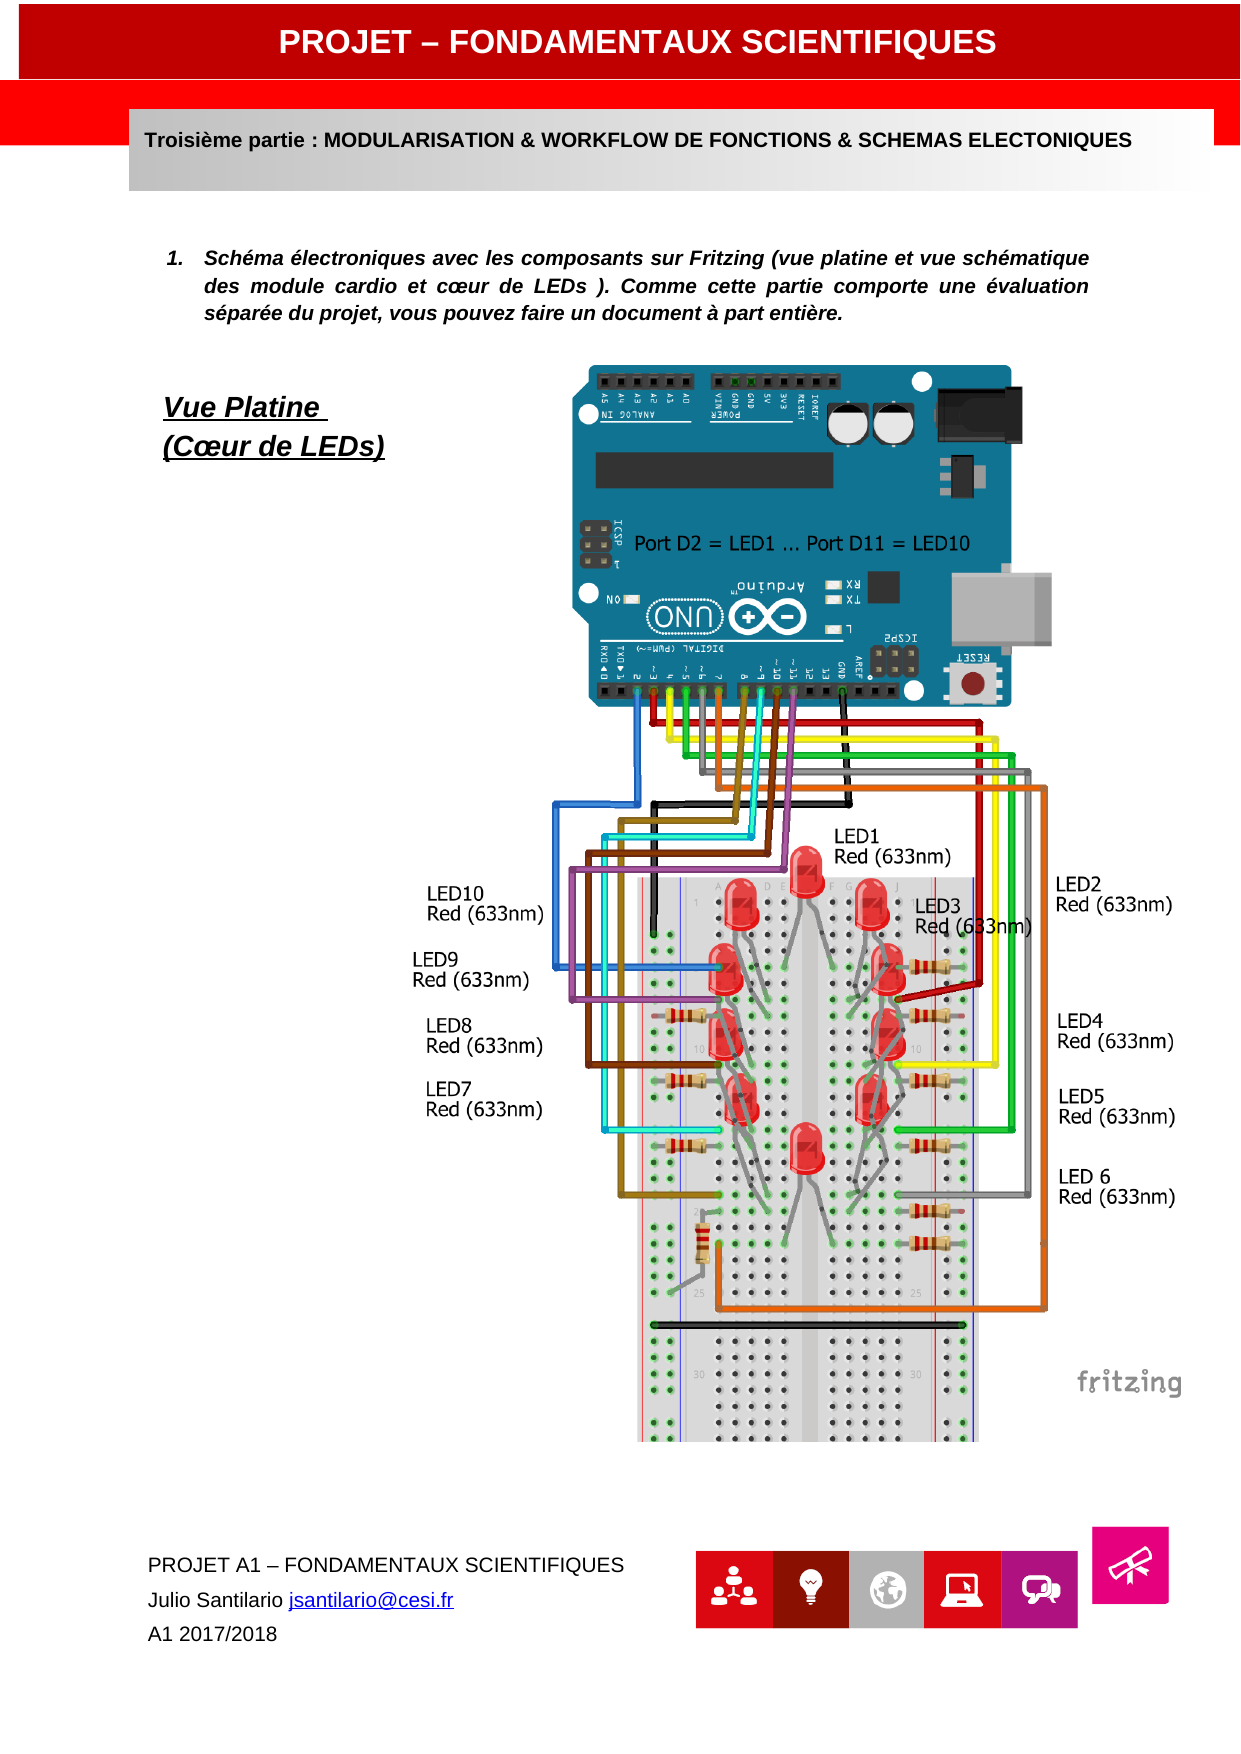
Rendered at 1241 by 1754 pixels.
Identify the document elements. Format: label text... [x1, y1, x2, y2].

picture [688, 1519, 1176, 1661]
picture [412, 365, 1214, 1442]
list Schéma électroniques avec les composants sur Fritzing (vue platine et vue schématique des module cardio et cœur de LEDs ). Comme cette partie comporte une évaluation séparée du projet, vous pouvez faire un document à part entière. [166, 246, 1093, 325]
